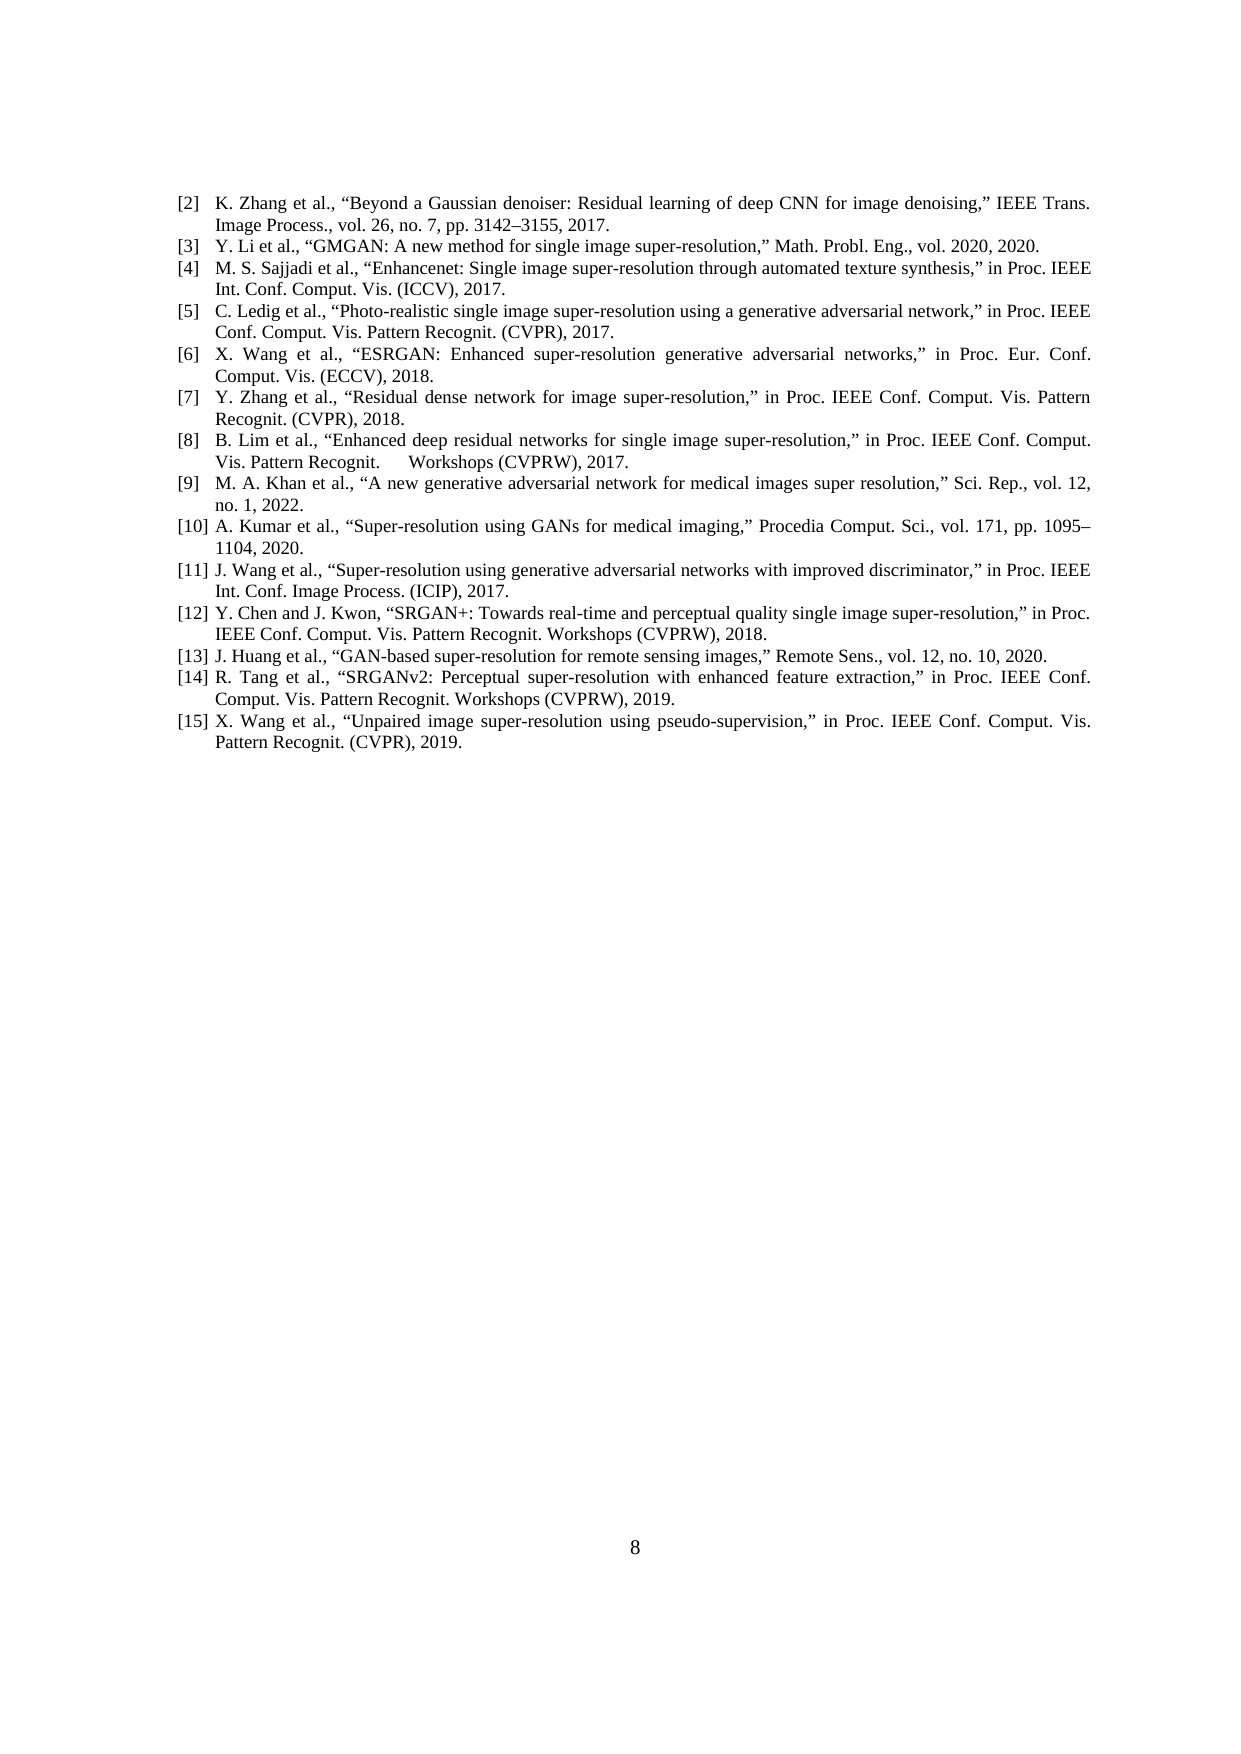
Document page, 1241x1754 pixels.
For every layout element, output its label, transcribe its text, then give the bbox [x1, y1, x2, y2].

text X. Wang et al., “ESRGAN: Enhanced super-resolution generative adversarial networks,” in Proc. Eur. Conf. Comput. Vis. (ECCV), 2018. [177, 343, 1092, 386]
text Y. Li et al., “GMGAN: A new method for single image super-resolution,” Math. Probl. Eng., vol. 2020, 2020. [177, 235, 1092, 257]
text B. Lim et al., “Enhanced deep residual networks for single image super-resolution,” in Proc. IEEE Conf. Comput. Vis. Pattern Recognit. Workshops (CVPRW), 2017. [177, 429, 1092, 472]
text X. Wang et al., “Unpaired image super-resolution using pseudo-supervision,” in Proc. IEEE Conf. Comput. Vis. Pattern Recognit. (CVPR), 2019. [177, 709, 1092, 753]
text J. Huang et al., “GAN-based super-resolution for remote sensing images,” Remote Sens., vol. 12, no. 10, 2020. [177, 645, 1092, 666]
text A. Kumar et al., “Super-resolution using GANs for medical imaging,” Procedia Comput. Sci., vol. 171, pp. 1095–1104, 2020. [177, 515, 1092, 558]
text J. Wang et al., “Super-resolution using generative adversarial networks with improved discriminator,” in Proc. IEEE Int. Conf. Image Process. (ICIP), 2017. [177, 558, 1092, 602]
text Y. Zhang et al., “Residual dense network for image super-resolution,” in Proc. IEEE Conf. Comput. Vis. Pattern Recognit. (CVPR), 2018. [177, 386, 1092, 429]
text M. A. Khan et al., “A new generative adversarial network for medical images super resolution,” Sci. Rep., vol. 12, no. 1, 2022. [177, 472, 1092, 515]
text Y. Chen and J. Kwon, “SRGAN+: Towards real-time and perceptual quality single image super-resolution,” in Proc. IEEE Conf. Comput. Vis. Pattern Recognit. Workshops (CVPRW), 2018. [177, 602, 1092, 645]
text C. Ledig et al., “Photo-realistic single image super-resolution using a generative adversarial network,” in Proc. IEEE Conf. Comput. Vis. Pattern Recognit. (CVPR), 2017. [177, 300, 1092, 343]
text R. Tang et al., “SRGANv2: Perceptual super-resolution with enhanced feature extraction,” in Proc. IEEE Conf. Comput. Vis. Pattern Recognit. Workshops (CVPRW), 2019. [177, 666, 1092, 709]
text M. S. Sajjadi et al., “Enhancenet: Single image super-resolution through automated texture synthesis,” in Proc. IEEE Int. Conf. Comput. Vis. (ICCV), 2017. [177, 257, 1092, 300]
text K. Zhang et al., “Beyond a Gaussian denoiser: Residual learning of deep CNN for image denoising,” IEEE Trans. Image Process., vol. 26, no. 7, pp. 3142–3155, 2017. [177, 192, 1092, 235]
